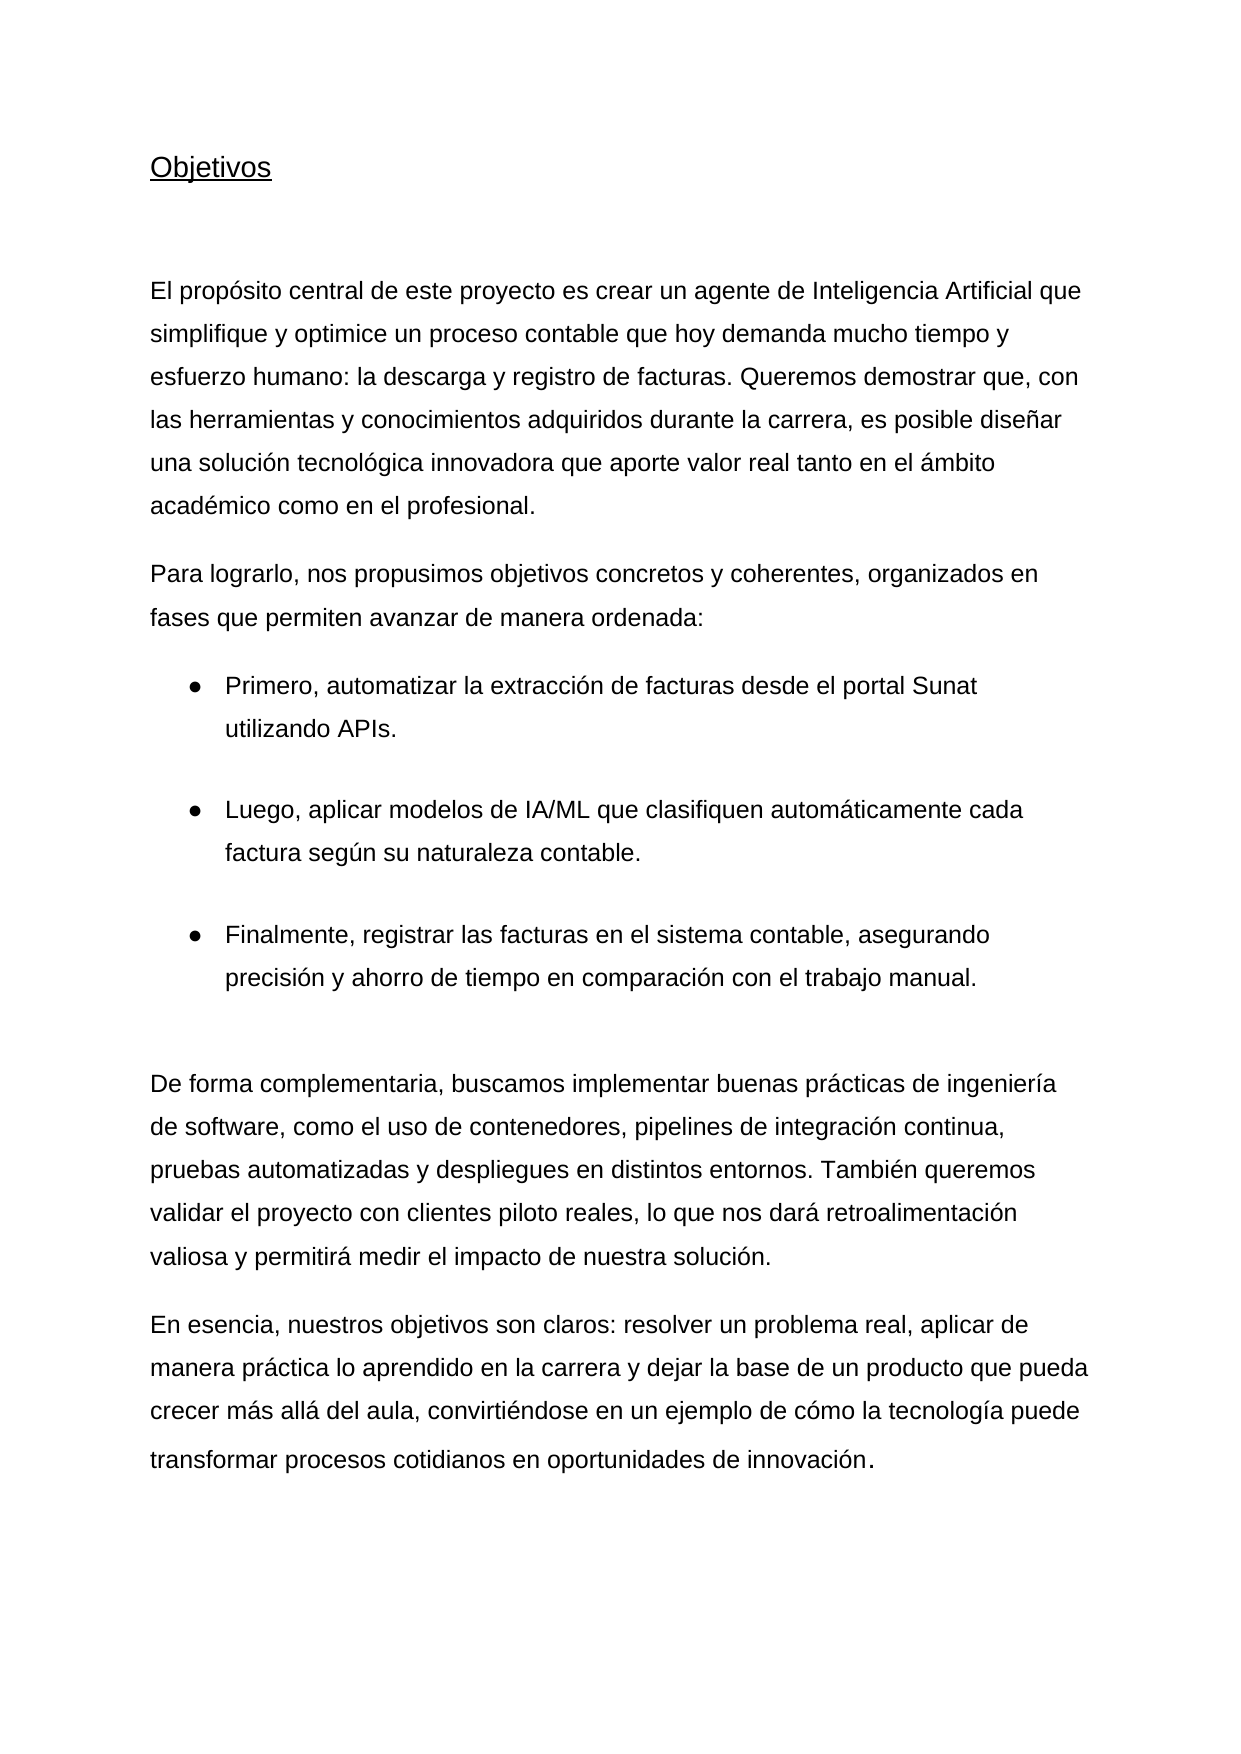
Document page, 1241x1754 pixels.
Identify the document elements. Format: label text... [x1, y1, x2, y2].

list Primero, automatizar la extracción de facturas desde el portal Sunat utilizando APIs. [187, 671, 1090, 782]
list Finalmente, registrar las facturas en el sistema contable, asegurando precisión y ahorro de tiempo en comparación con el trabajo manual. [187, 919, 1090, 1031]
text Para lograrlo, nos propusimos objetivos concretos y coherentes, organizados en fases que permiten avanzar de manera ordenada: [150, 559, 1090, 631]
list Luego, aplicar modelos de IA/ML que clasifiquen automáticamente cada factura según su naturaleza contable. [187, 795, 1090, 906]
text En esencia, nuestros objetivos son claros: resolver un problema real, aplicar de manera práctica lo aprendido en la carrera y dejar la base de un producto que pueda crecer más allá del aula, convirtiéndose en un ejemplo de cómo la tecnología puede transformar procesos cotidianos en oportunidades de innovación. [150, 1310, 1090, 1565]
text De forma complementaria, buscamos implementar buenas prácticas de ingeniería de software, como el uso de contenedores, pipelines de integración continua, pruebas automatizadas y despliegues en distintos entornos. También queremos validar el proyecto con clientes piloto reales, lo que nos dará retroalimentación valiosa y permitirá medir el impacto de nuestra solución. [150, 1069, 1090, 1270]
text Objetivos [150, 150, 1090, 183]
text El propósito central de este proyecto es crear un agente de Inteligencia Artificial que simplifique y optimice un proceso contable que hoy demanda mucho tiempo y esfuerzo humano: la descarga y registro de facturas. Queremos demostrar que, con las herramientas y conocimientos adquiridos durante la carrera, es posible diseñar una solución tecnológica innovadora que aporte valor real tanto en el ámbito académico como en el profesional. [150, 276, 1090, 520]
